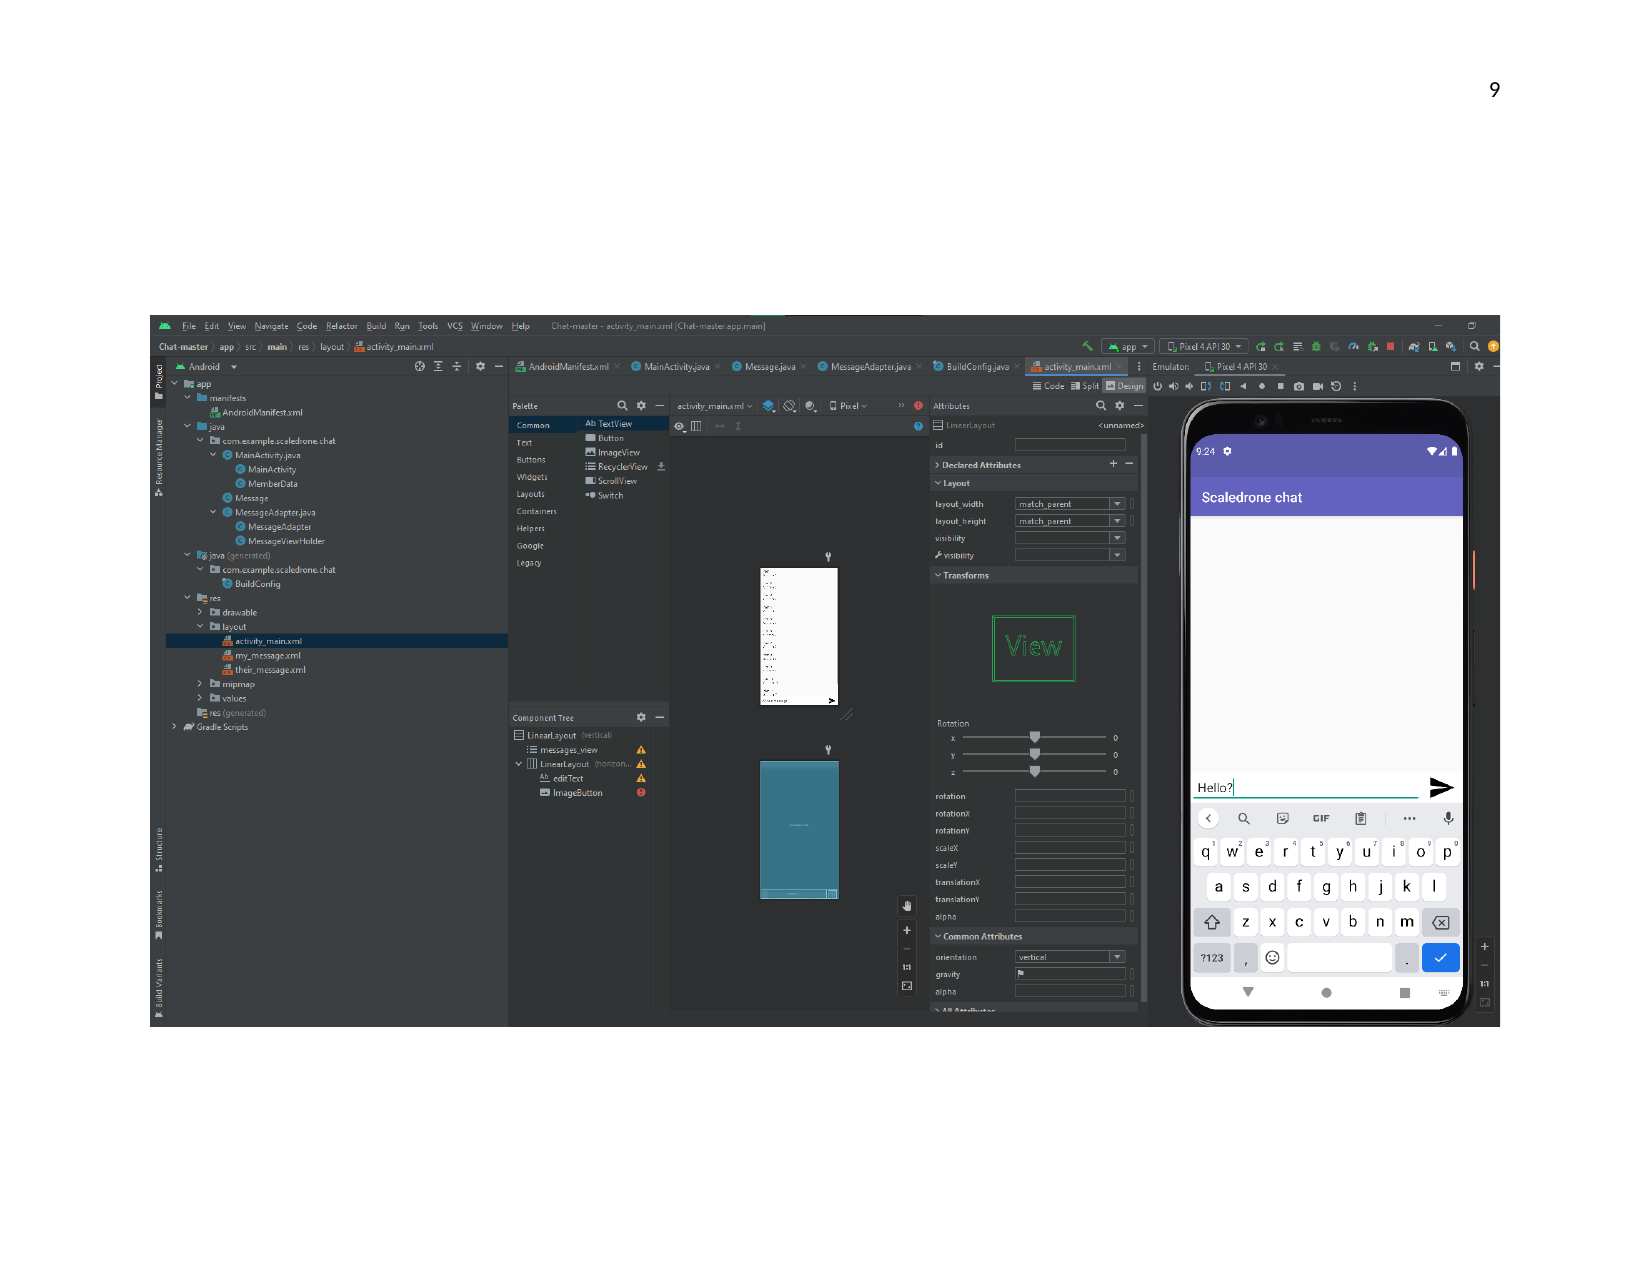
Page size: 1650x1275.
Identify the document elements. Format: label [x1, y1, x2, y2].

picture [150, 315, 1500, 1027]
